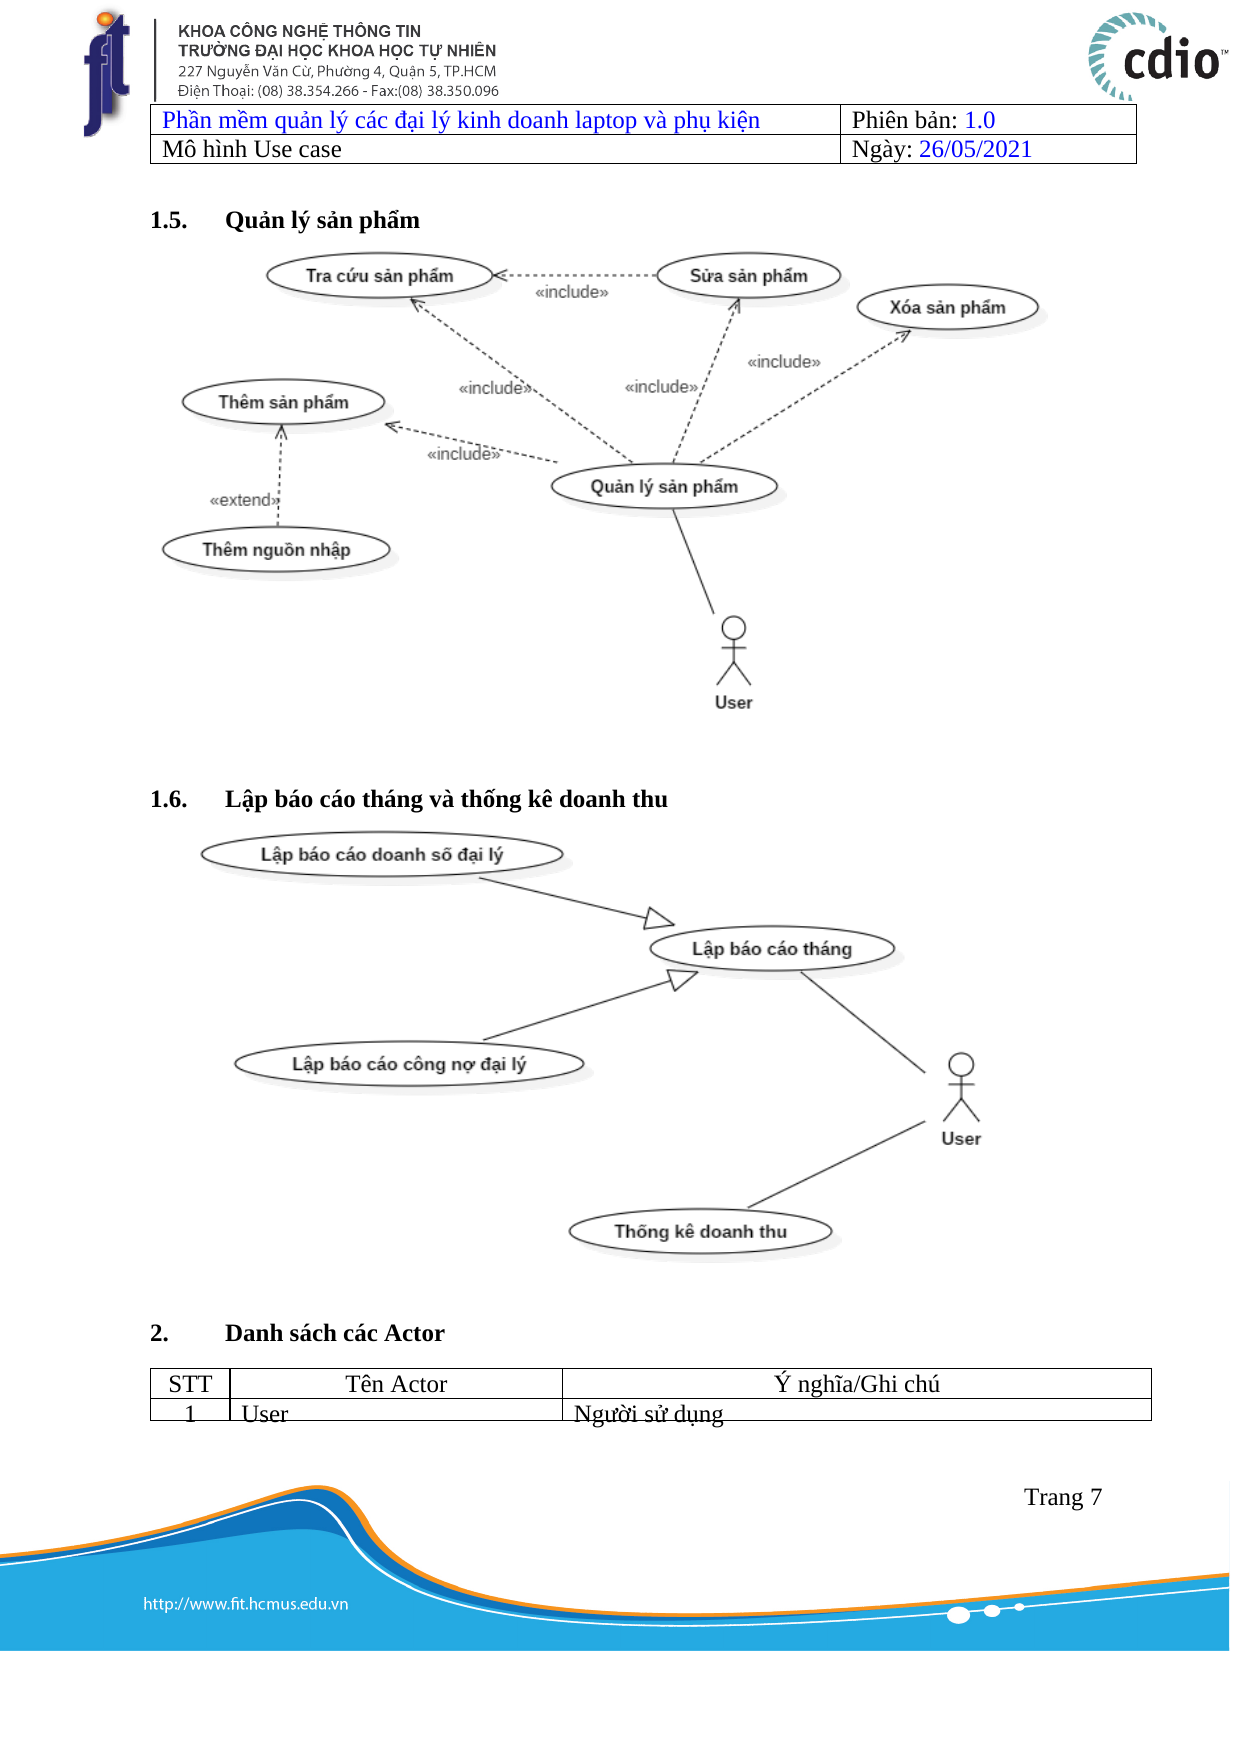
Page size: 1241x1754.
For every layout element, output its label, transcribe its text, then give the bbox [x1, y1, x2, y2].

subtitle Lập báo cáo tháng và thống kê doanh thu [150, 784, 1090, 813]
picture [0, 1481, 1241, 1651]
table_header STT [151, 1369, 229, 1398]
subtitle Danh sách các Actor [150, 1318, 1090, 1347]
table_cell Người sử dụng [563, 1399, 1151, 1420]
picture [188, 819, 1052, 1306]
picture [151, 135, 840, 161]
table_header Tên Actor [231, 1369, 562, 1398]
picture [61, 1, 1240, 161]
picture [150, 240, 1091, 772]
picture [151, 105, 840, 134]
table_header Ý nghĩa/Ghi chú [563, 1369, 1151, 1398]
picture [841, 105, 1136, 134]
table_cell 1 [151, 1399, 229, 1420]
table_cell User [231, 1399, 562, 1420]
picture [841, 135, 1136, 161]
subtitle Quản lý sản phẩm [150, 206, 1090, 234]
